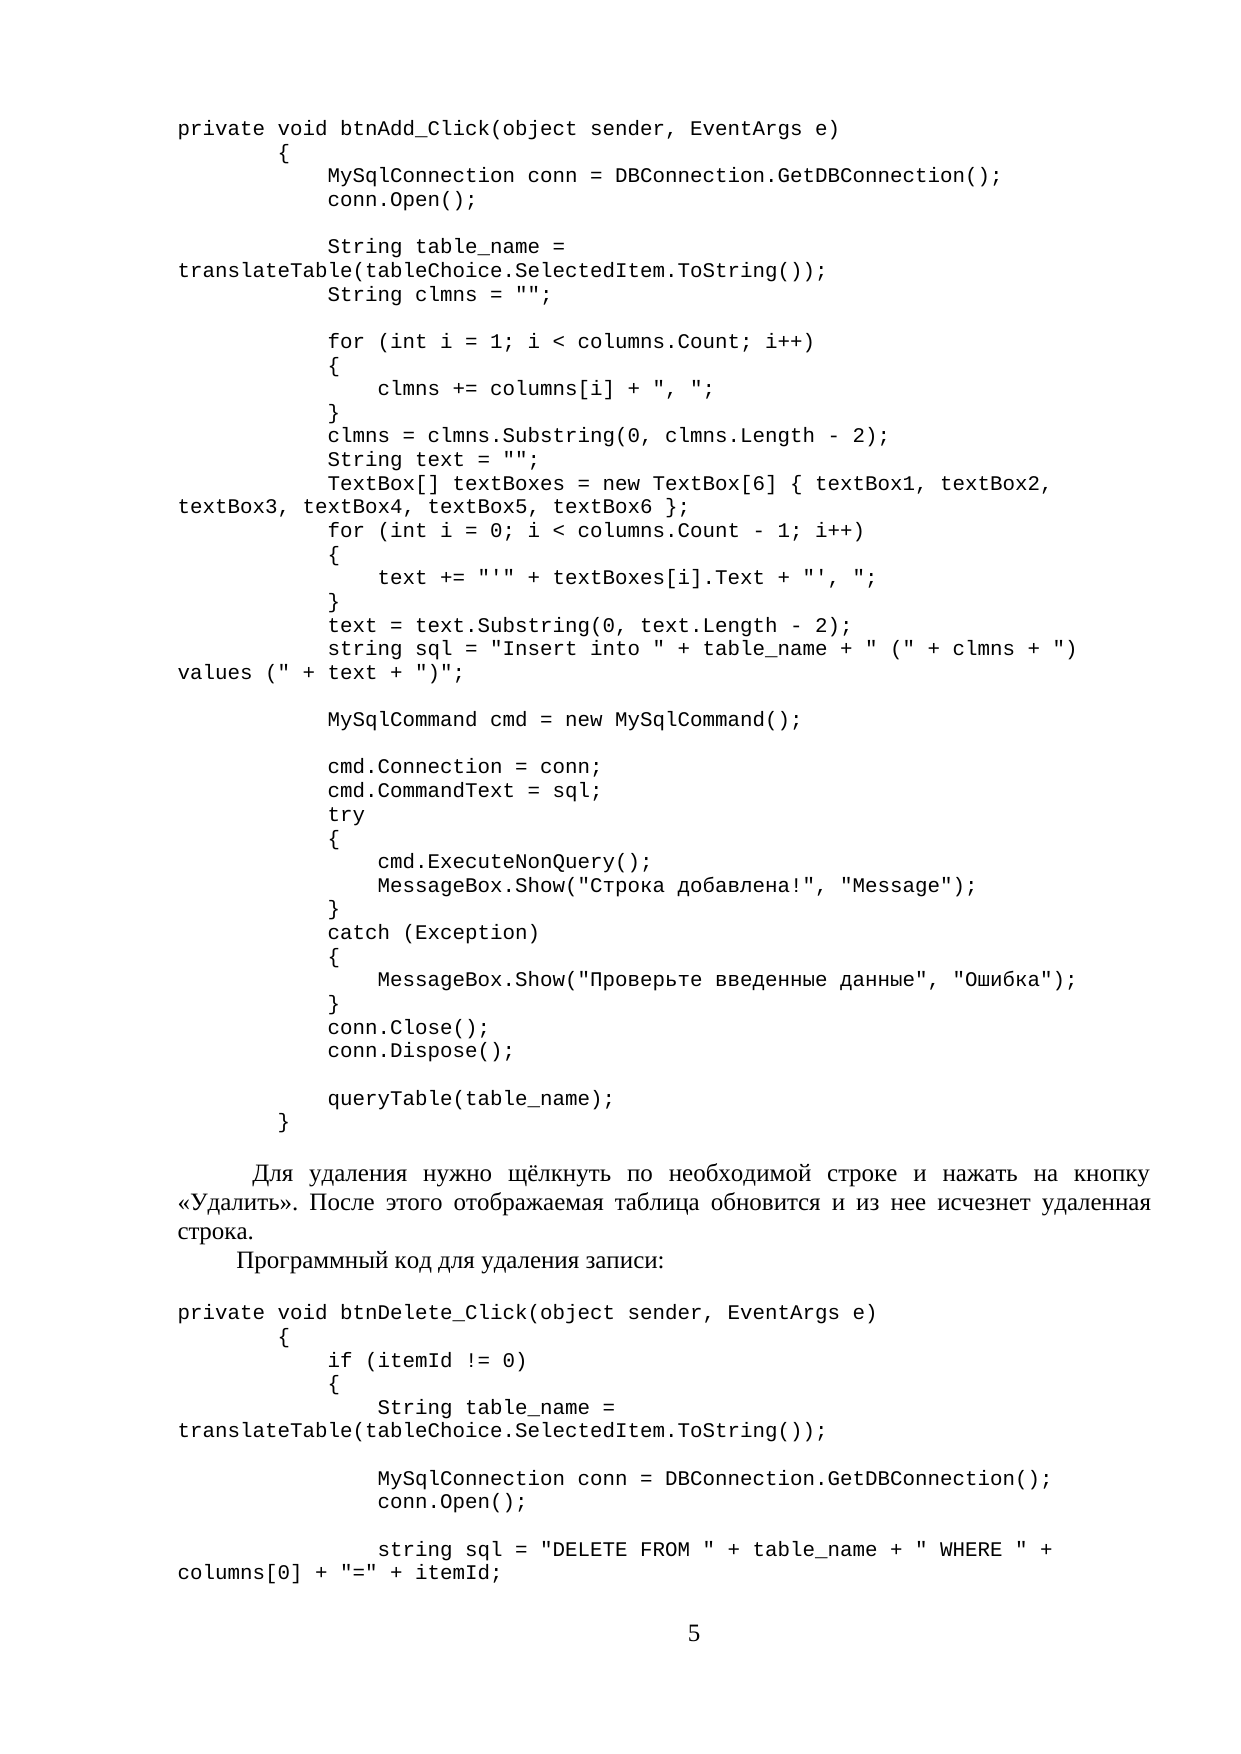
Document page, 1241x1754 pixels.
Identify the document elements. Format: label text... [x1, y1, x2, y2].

text MySqlConnection conn = DBConnection.GetDBConnection(); [177, 165, 1152, 189]
text { [177, 946, 1152, 969]
text string sql = "DELETE FROM " + table_name + " WHERE " + columns[0] + "=" + itemId; [177, 1539, 1152, 1586]
text { [177, 354, 1152, 378]
text cmd.CommandText = sql; [177, 780, 1152, 804]
text queryTable(table_name); [177, 1088, 1152, 1111]
text { [177, 142, 1152, 165]
text Программный код для удаления записи: [177, 1245, 1152, 1273]
text MySqlCommand cmd = new MySqlCommand(); [177, 709, 1152, 733]
text } [177, 1111, 1152, 1135]
text } [177, 993, 1152, 1017]
text } [177, 402, 1152, 426]
text MySqlConnection conn = DBConnection.GetDBConnection(); [177, 1468, 1152, 1491]
text private void btnAdd_Click(object sender, EventArgs e) [177, 118, 1152, 142]
text text += "'" + textBoxes[i].Text + "', "; [177, 567, 1152, 591]
text for (int i = 1; i < columns.Count; i++) [177, 331, 1152, 354]
text MessageBox.Show("Строка добавлена!", "Message"); [177, 875, 1152, 898]
text String text = ""; [177, 449, 1152, 473]
text clmns = clmns.Substring(0, clmns.Length - 2); [177, 426, 1152, 449]
text conn.Close(); [177, 1017, 1152, 1040]
text String table_name = translateTable(tableChoice.SelectedItem.ToString()); [177, 1397, 1152, 1444]
text string sql = "Insert into " + table_name + " (" + clmns + ") values (" + text + ")"; [177, 638, 1152, 686]
text { [177, 544, 1152, 567]
text text = text.Substring(0, text.Length - 2); [177, 615, 1152, 638]
text for (int i = 0; i < columns.Count - 1; i++) [177, 520, 1152, 544]
text String table_name = translateTable(tableChoice.SelectedItem.ToString()); [177, 236, 1152, 284]
text try [177, 804, 1152, 827]
text TextBox[] textBoxes = new TextBox[6] { textBox1, textBox2, textBox3, textBox4, textBox5, textBox6 }; [177, 473, 1152, 520]
text conn.Open(); [177, 1491, 1152, 1515]
text { [177, 1326, 1152, 1349]
text private void btnDelete_Click(object sender, EventArgs e) [177, 1302, 1152, 1326]
text } [177, 898, 1152, 922]
text catch (Exception) [177, 922, 1152, 946]
text cmd.ExecuteNonQuery(); [177, 851, 1152, 875]
text String clmns = ""; [177, 284, 1152, 307]
text clmns += columns[i] + ", "; [177, 378, 1152, 402]
text conn.Open(); [177, 189, 1152, 213]
text Для удаления нужно щёлкнуть по необходимой строке и нажать на кнопку «Удалить». После этого отображаемая таблица обновится и из нее исчезнет удаленная строка. [177, 1158, 1152, 1245]
text { [177, 827, 1152, 851]
text { [177, 1373, 1152, 1397]
text if (itemId != 0) [177, 1349, 1152, 1373]
text cmd.Connection = conn; [177, 757, 1152, 780]
text } [177, 591, 1152, 615]
text conn.Dispose(); [177, 1040, 1152, 1064]
text MessageBox.Show("Проверьте введенные данные", "Ошибка"); [177, 969, 1152, 993]
